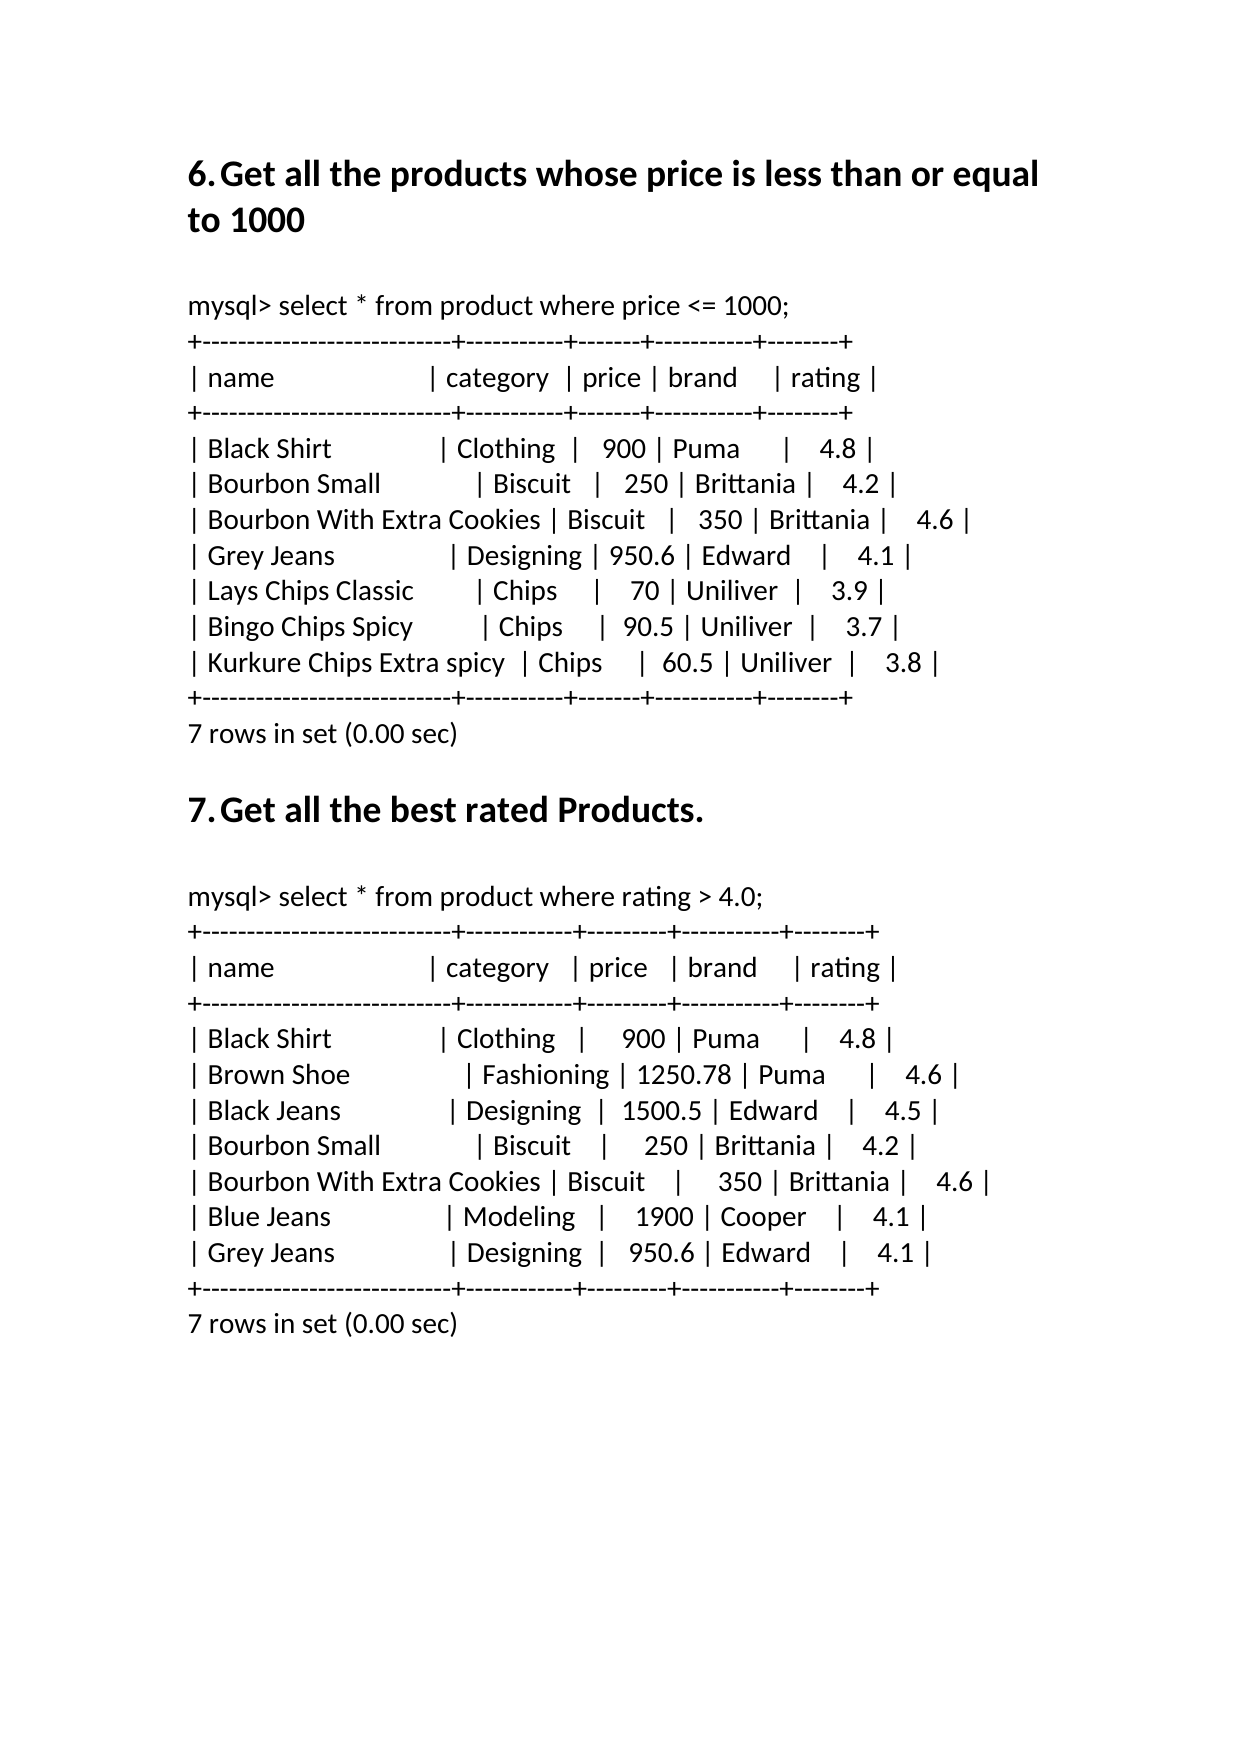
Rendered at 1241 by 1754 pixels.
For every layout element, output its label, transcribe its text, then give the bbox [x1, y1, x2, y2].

list | Grey Jeans | Designing | 950.6 | Edward | 4.1 | [187, 1234, 1053, 1270]
list +----------------------------+------------+---------+-----------+--------+ [187, 985, 1053, 1020]
list +----------------------------+-----------+-------+-----------+--------+ [187, 323, 1053, 359]
list +----------------------------+-----------+-------+-----------+--------+ [187, 394, 1053, 430]
list mysql> select * from product where rating > 4.0; [187, 878, 1053, 913]
list | Black Shirt | Clothing | 900 | Puma | 4.8 | [187, 1020, 1053, 1056]
list +----------------------------+------------+---------+-----------+--------+ [187, 1270, 1053, 1305]
list | Bingo Chips Spicy | Chips | 90.5 | Uniliver | 3.7 | [187, 608, 1053, 644]
list | Lays Chips Classic | Chips | 70 | Uniliver | 3.9 | [187, 572, 1053, 608]
list 7 rows in set (0.00 sec) [187, 715, 1053, 751]
list | Bourbon With Extra Cookies | Biscuit | 350 | Brittania | 4.6 | [187, 501, 1053, 537]
list | Grey Jeans | Designing | 950.6 | Edward | 4.1 | [187, 537, 1053, 572]
list | Bourbon Small | Biscuit | 250 | Brittania | 4.2 | [187, 466, 1053, 501]
list | Brown Shoe | Fashioning | 1250.78 | Puma | 4.6 | [187, 1056, 1053, 1092]
list | Black Shirt | Clothing | 900 | Puma | 4.8 | [187, 430, 1053, 466]
list | name | category | price | brand | rating | [187, 359, 1053, 394]
list +----------------------------+-----------+-------+-----------+--------+ [187, 679, 1053, 715]
list | Blue Jeans | Modeling | 1900 | Cooper | 4.1 | [187, 1198, 1053, 1234]
list | Kurkure Chips Extra spicy | Chips | 60.5 | Uniliver | 3.8 | [187, 644, 1053, 679]
list | name | category | price | brand | rating | [187, 949, 1053, 985]
list Get all the products whose price is less than or equal to 1000 [187, 150, 1053, 242]
list | Bourbon With Extra Cookies | Biscuit | 350 | Brittania | 4.6 | [187, 1163, 1053, 1198]
list Get all the best rated Products. [187, 786, 1053, 832]
list 7 rows in set (0.00 sec) [187, 1305, 1053, 1341]
list | Bourbon Small | Biscuit | 250 | Brittania | 4.2 | [187, 1127, 1053, 1163]
list mysql> select * from product where price <= 1000; [187, 287, 1053, 323]
list | Black Jeans | Designing | 1500.5 | Edward | 4.5 | [187, 1092, 1053, 1127]
list +----------------------------+------------+---------+-----------+--------+ [187, 913, 1053, 949]
